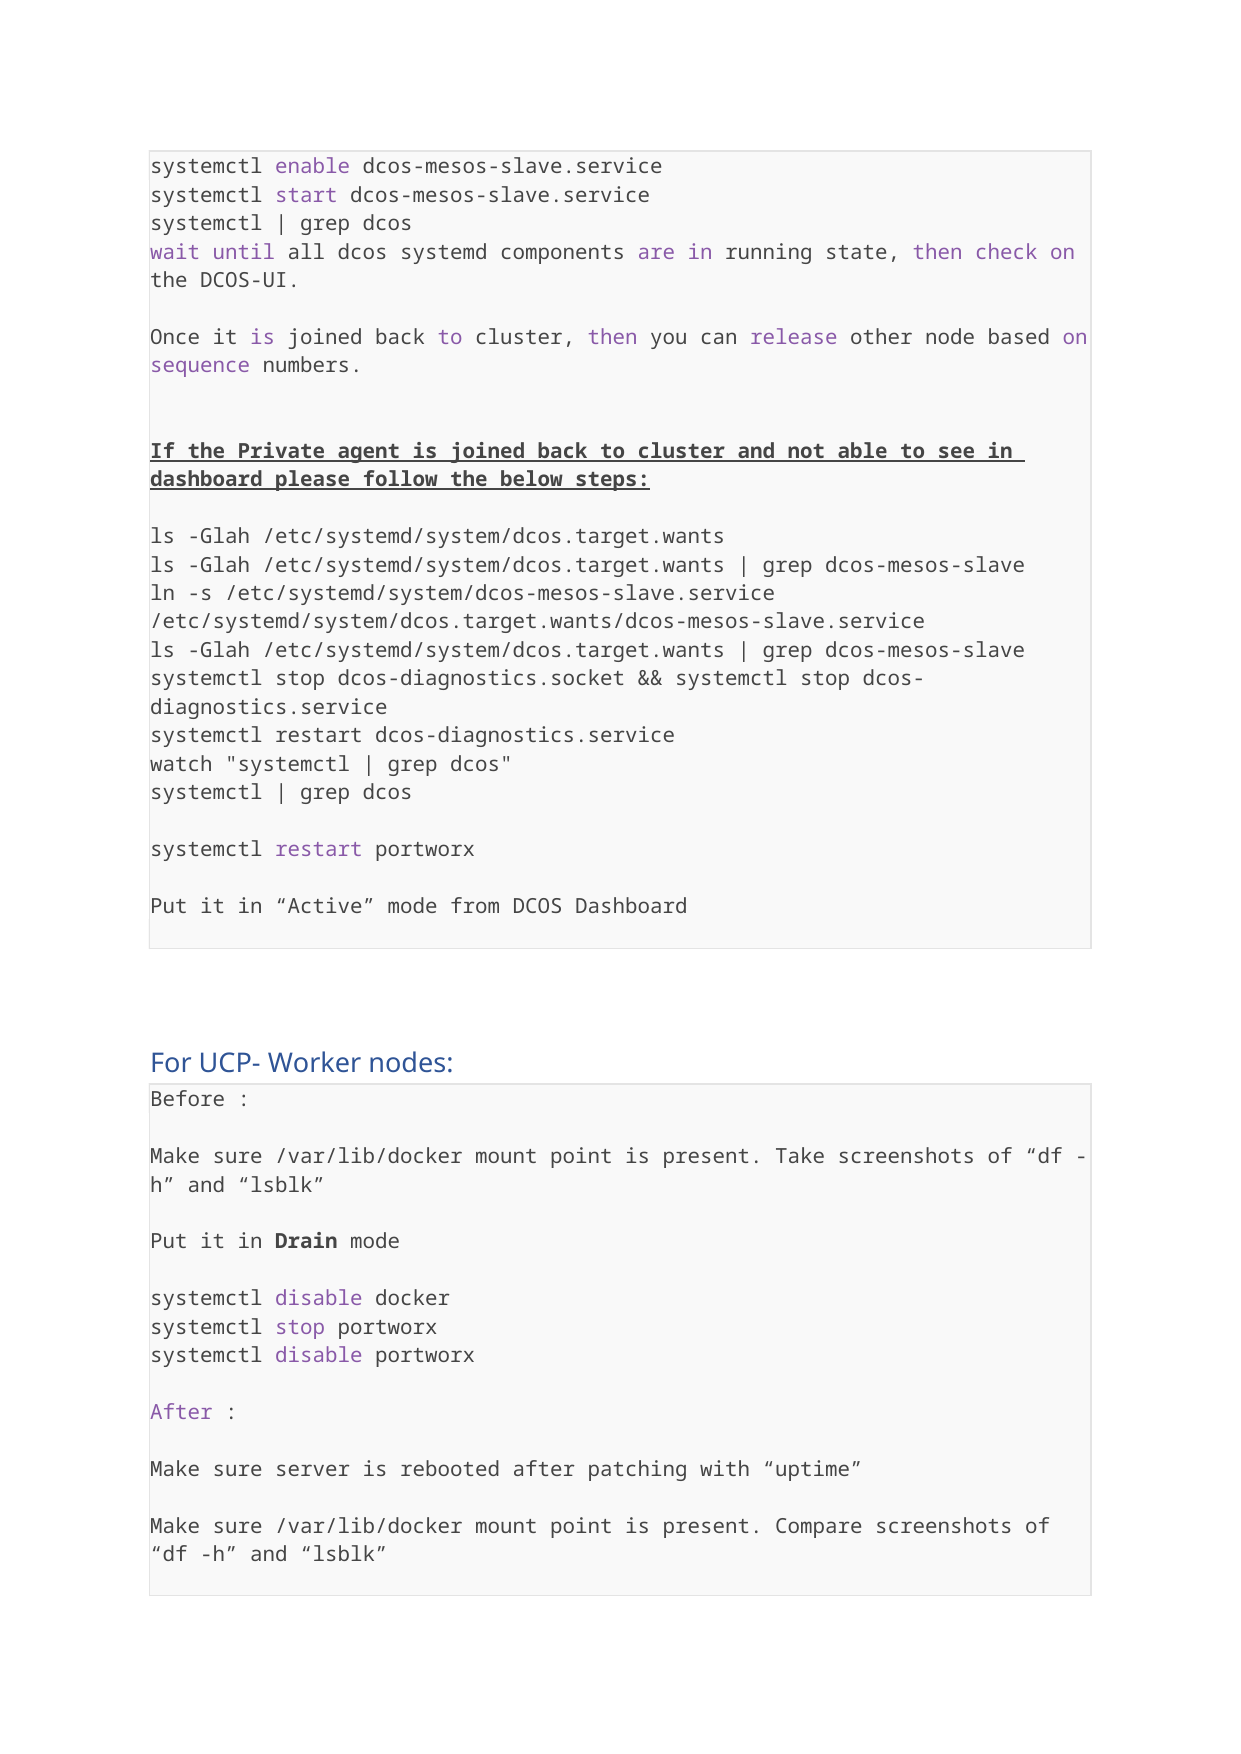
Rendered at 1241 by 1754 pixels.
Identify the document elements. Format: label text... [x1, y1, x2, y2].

text ls -Glah /etc/systemd/system/dcos.target.wants | grep dcos-mesos-slave [150, 635, 1090, 663]
text systemctl enable dcos-mesos-slave.service [150, 152, 1090, 180]
text systemctl restart dcos-diagnostics.service [150, 720, 1090, 749]
text Once it is joined back to cluster, then you can release other node based on sequence numbers. [150, 322, 1090, 379]
text systemctl stop dcos-diagnostics.socket && systemctl stop dcos-diagnostics.service [150, 663, 1090, 720]
text After : [150, 1397, 1090, 1426]
text systemctl start dcos-mesos-slave.service [150, 180, 1090, 208]
text systemctl disable docker [150, 1283, 1090, 1312]
text If the Private agent is joined back to cluster and not able to see in dashboard please follow the below steps: [150, 379, 1090, 493]
text ls -Glah /etc/systemd/system/dcos.target.wants [150, 521, 1090, 550]
text Make sure /var/lib/docker mount point is present. Compare screenshots of “df -h” and “lsblk” [150, 1511, 1090, 1568]
text watch "systemctl | grep dcos" [150, 749, 1090, 777]
text wait until all dcos systemd components are in running state, then check on the DCOS-UI. [150, 237, 1090, 294]
text Put it in “Active” mode from DCOS Dashboard [150, 891, 1090, 918]
text ln -s /etc/systemd/system/dcos-mesos-slave.service /etc/systemd/system/dcos.target.wants/dcos-mesos-slave.service [150, 578, 1090, 635]
text systemctl restart portworx [150, 834, 1090, 862]
text systemctl disable portworx [150, 1340, 1090, 1369]
text Make sure /var/lib/docker mount point is present. Take screenshots of “df -h” and “lsblk” [150, 1141, 1090, 1198]
text Before : [150, 1085, 1090, 1113]
text systemctl | grep dcos [150, 208, 1090, 237]
text Make sure server is rebooted after patching with “uptime” [150, 1454, 1090, 1483]
text systemctl | grep dcos [150, 777, 1090, 806]
text systemctl stop portworx [150, 1312, 1090, 1340]
subtitle For UCP- Worker nodes: [150, 1043, 1090, 1080]
text ls -Glah /etc/systemd/system/dcos.target.wants | grep dcos-mesos-slave [150, 550, 1090, 578]
text Put it in Drain mode [150, 1227, 1090, 1255]
